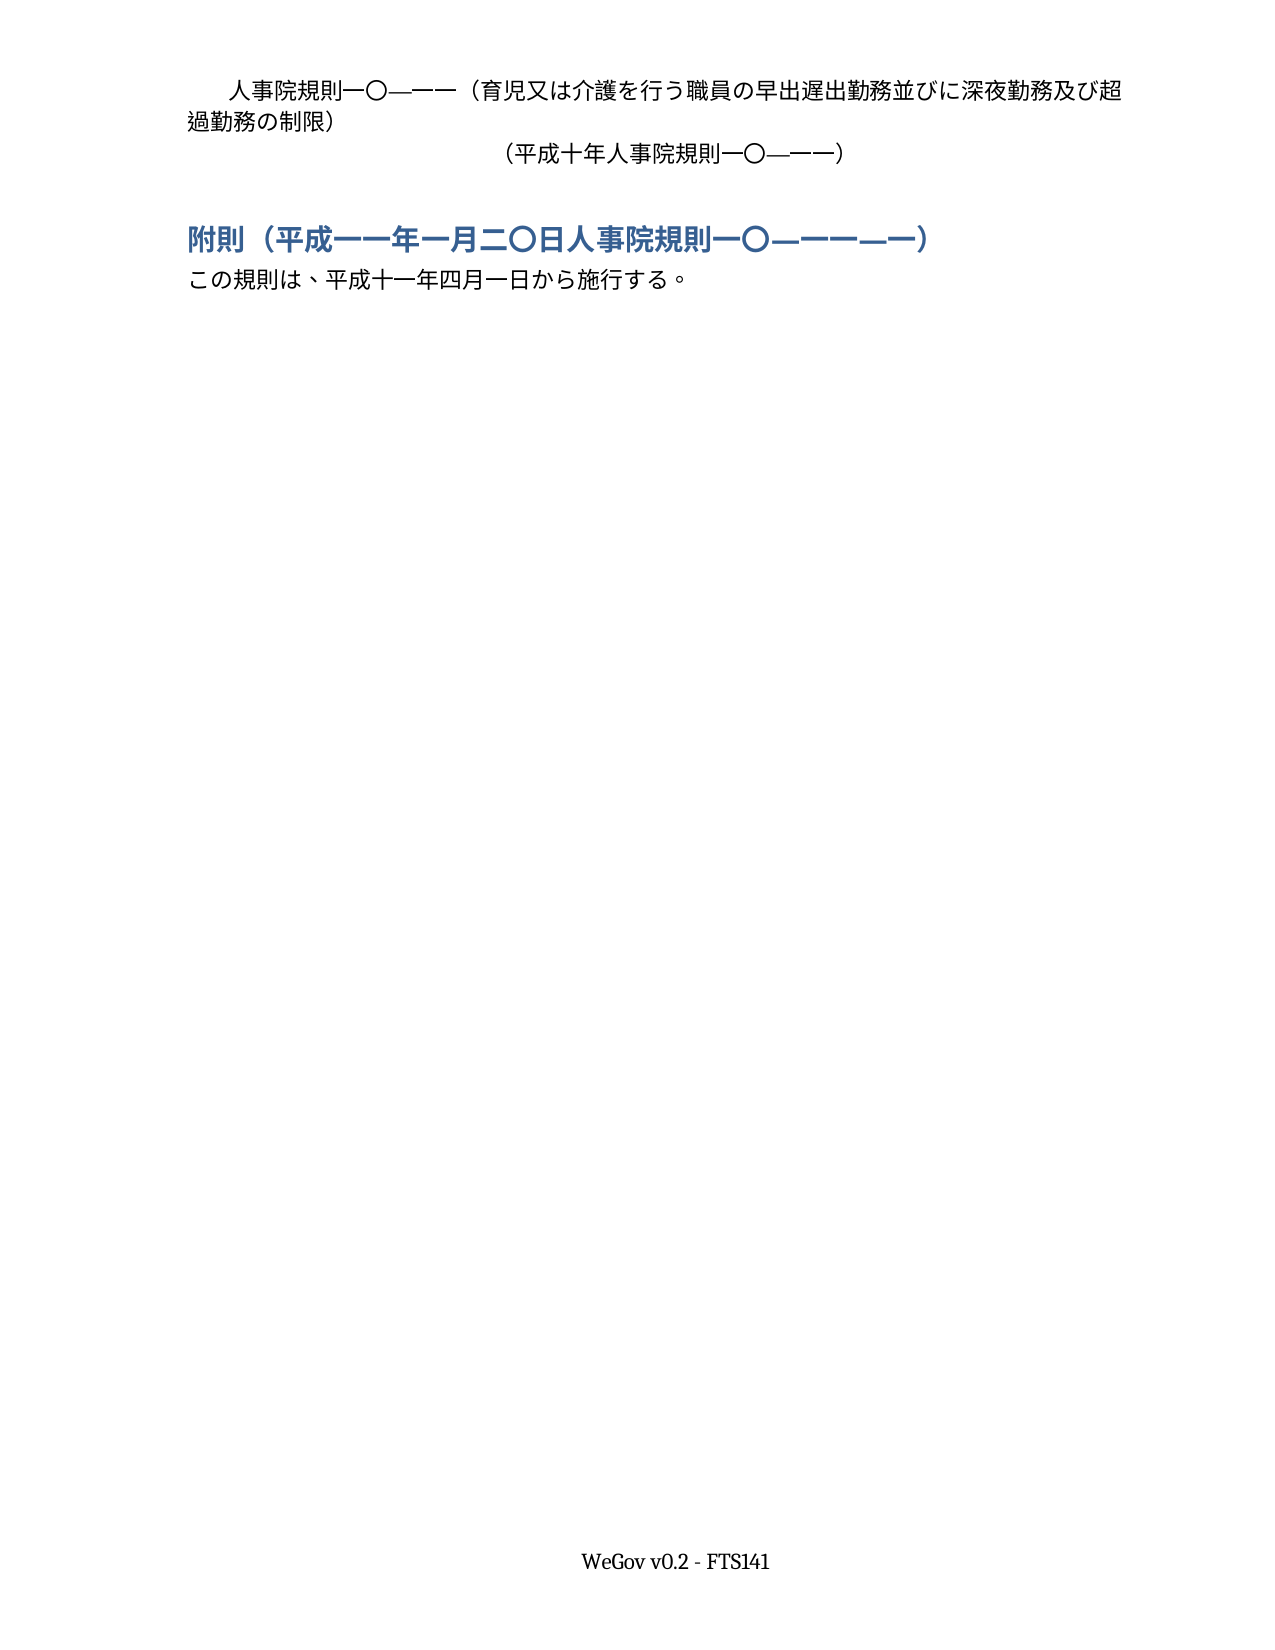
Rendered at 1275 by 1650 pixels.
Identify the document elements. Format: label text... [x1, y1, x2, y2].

subtitle 附則（平成一一年一月二〇日人事院規則一〇―一一―一） [187, 219, 1087, 258]
text この規則は、平成十一年四月一日から施行する。 [187, 264, 1087, 296]
